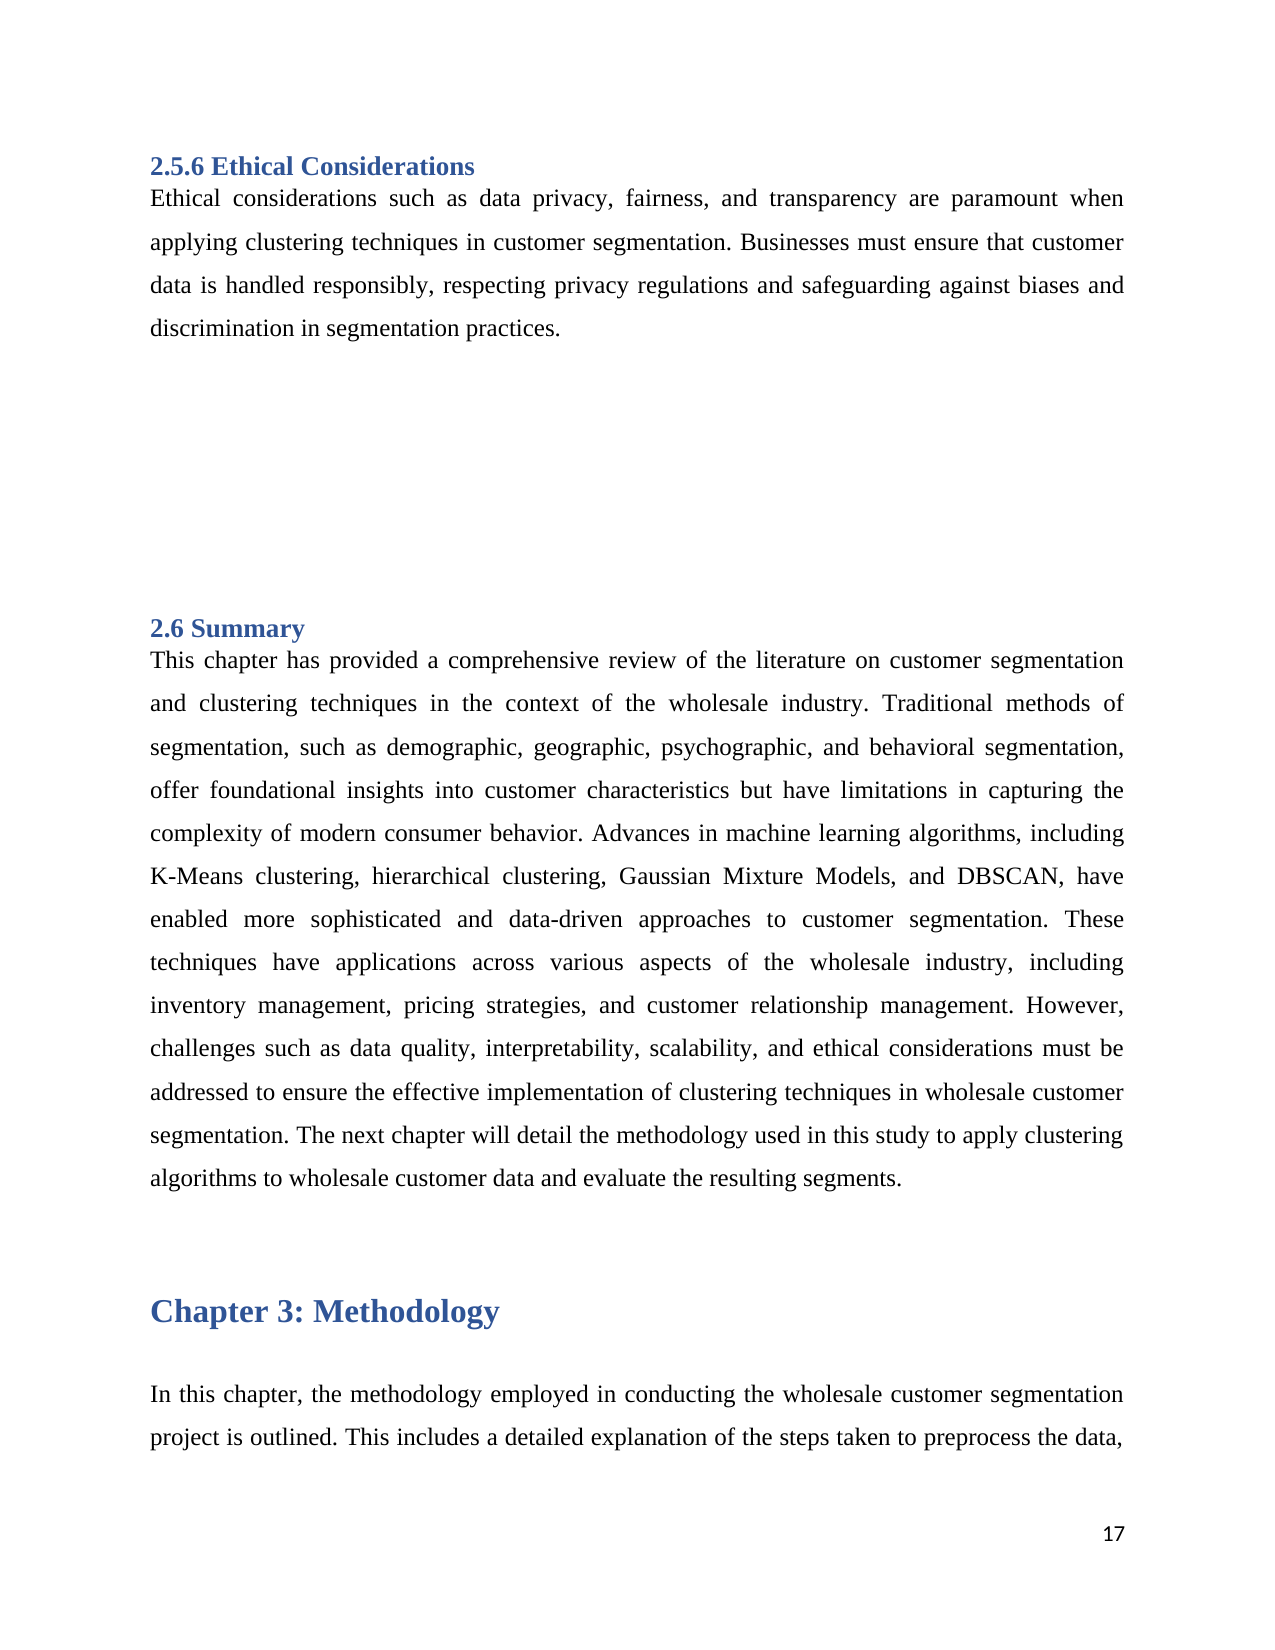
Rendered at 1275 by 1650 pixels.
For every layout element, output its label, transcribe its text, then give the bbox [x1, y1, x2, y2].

subtitle Chapter 3: Methodology [150, 1291, 1125, 1329]
text Ethical considerations such as data privacy, fairness, and transparency are paramount when applying clustering techniques in customer segmentation. Businesses must ensure that customer data is handled responsibly, respecting privacy regulations and safeguarding against biases and discrimination in segmentation practices. [150, 183, 1125, 342]
text This chapter has provided a comprehensive review of the literature on customer segmentation and clustering techniques in the context of the wholesale industry. Traditional methods of segmentation, such as demographic, geographic, psychographic, and behavioral segmentation, offer foundational insights into customer characteristics but have limitations in capturing the complexity of modern consumer behavior. Advances in machine learning algorithms, including K-Means clustering, hierarchical clustering, Gaussian Mixture Models, and DBSCAN, have enabled more sophisticated and data-driven approaches to customer segmentation. These techniques have applications across various aspects of the wholesale industry, including inventory management, pricing strategies, and customer relationship management. However, challenges such as data quality, interpretability, scalability, and ethical considerations must be addressed to ensure the effective implementation of clustering techniques in wholesale customer segmentation. The next chapter will detail the methodology used in this study to apply clustering algorithms to wholesale customer data and evaluate the resulting segments. [150, 645, 1125, 1192]
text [150, 1379, 1125, 1451]
subtitle 2.6 Summary [150, 612, 1125, 643]
subtitle 2.5.6 Ethical Considerations [150, 150, 1125, 181]
